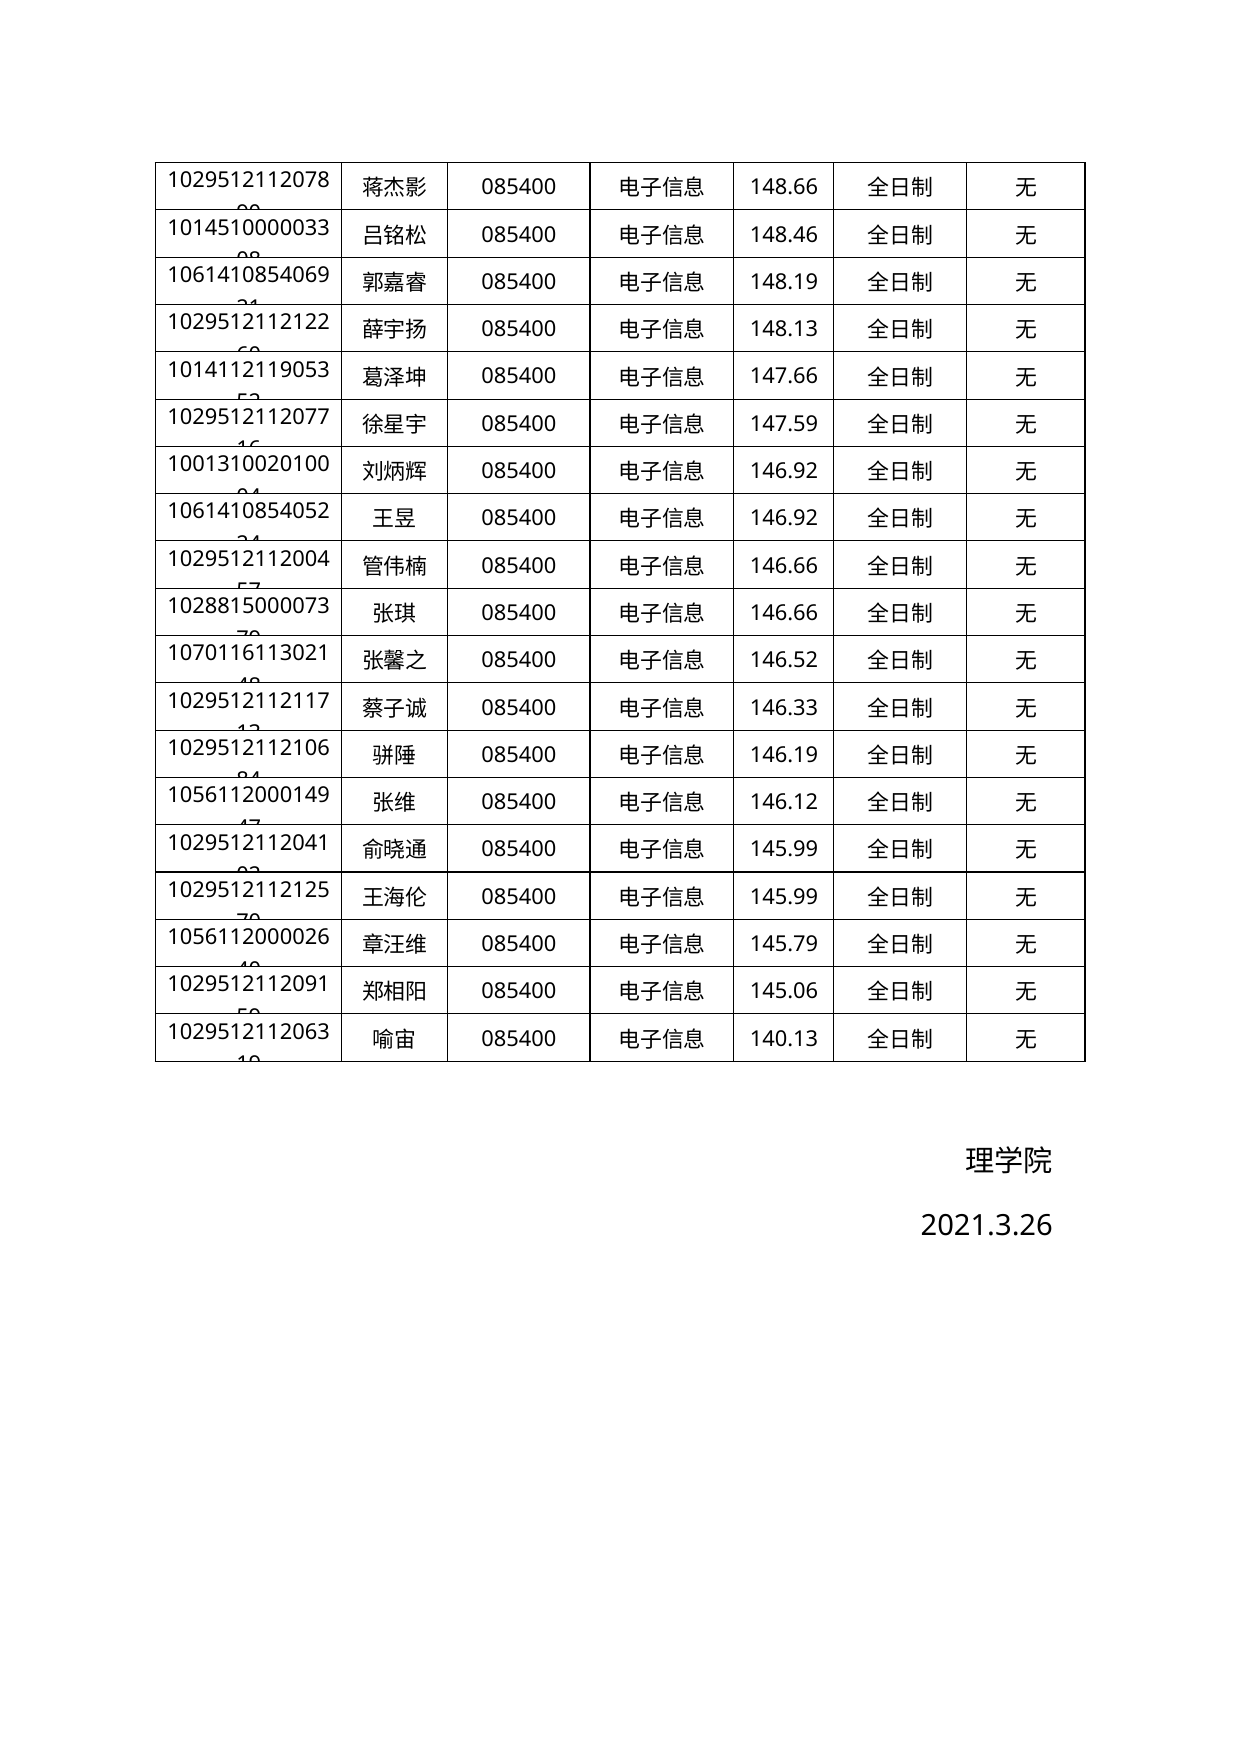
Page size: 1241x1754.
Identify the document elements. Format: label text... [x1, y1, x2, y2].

table_cell 俞晓通 [342, 825, 447, 871]
table_cell 148.13 [734, 305, 833, 351]
table_cell 101411211905352 [156, 352, 341, 398]
table_cell 无 [967, 589, 1084, 635]
table_cell 全日制 [834, 400, 966, 446]
table_cell 蒋杰影 [342, 163, 447, 209]
table_cell 全日制 [834, 210, 966, 257]
table_cell 电子信息 [591, 163, 733, 209]
table_cell 102881500007379 [156, 589, 341, 635]
table_cell 电子信息 [591, 589, 733, 635]
table_cell 无 [967, 825, 1084, 871]
table_cell 薛宇扬 [342, 305, 447, 351]
table_cell 电子信息 [591, 210, 733, 257]
table_cell 无 [967, 873, 1084, 919]
table_cell 王昱 [342, 494, 447, 540]
table_cell 无 [967, 210, 1084, 257]
table_cell 电子信息 [591, 636, 733, 682]
table_cell 电子信息 [591, 683, 733, 729]
table_cell 无 [967, 163, 1084, 209]
table_cell 电子信息 [591, 920, 733, 966]
table_cell 105611200002640 [156, 920, 341, 966]
table_cell 电子信息 [591, 447, 733, 493]
table_cell 郭嘉睿 [342, 258, 447, 304]
table_cell 全日制 [834, 589, 966, 635]
table_cell 145.99 [734, 873, 833, 919]
table_cell 085400 [448, 731, 589, 777]
table_cell 无 [967, 305, 1084, 351]
table_cell 电子信息 [591, 873, 733, 919]
table_cell 无 [967, 778, 1084, 824]
table_cell 电子信息 [591, 967, 733, 1013]
table_cell 085400 [448, 258, 589, 304]
table_cell 无 [967, 683, 1084, 729]
table_cell 无 [967, 920, 1084, 966]
table_cell 102951211212260 [156, 305, 341, 351]
table_cell 无 [967, 352, 1084, 398]
table_cell 085400 [448, 352, 589, 398]
table_cell 吕铭松 [342, 210, 447, 257]
table_cell 全日制 [834, 305, 966, 351]
table_cell 全日制 [834, 352, 966, 398]
table_cell 107011611302148 [156, 636, 341, 682]
table_cell 085400 [448, 1014, 589, 1061]
table_cell 102951211207716 [156, 400, 341, 446]
table_cell 102951211212570 [156, 873, 341, 919]
table_cell 085400 [448, 305, 589, 351]
table_cell 146.66 [734, 541, 833, 588]
table_cell 全日制 [834, 825, 966, 871]
table_cell 郑相阳 [342, 967, 447, 1013]
table_cell 电子信息 [591, 825, 733, 871]
table_cell 无 [967, 731, 1084, 777]
table_cell 102951211207890 [156, 163, 341, 209]
table_cell 085400 [448, 778, 589, 824]
table_cell 无 [967, 1014, 1084, 1061]
table_cell 146.19 [734, 731, 833, 777]
table_cell 085400 [448, 163, 589, 209]
table_cell 电子信息 [591, 400, 733, 446]
table_cell 电子信息 [591, 494, 733, 540]
table_cell 102951211206319 [156, 1014, 341, 1061]
table_cell 电子信息 [591, 541, 733, 588]
table_cell 全日制 [834, 920, 966, 966]
table_cell 全日制 [834, 258, 966, 304]
table_cell 102951211210684 [156, 731, 341, 777]
table_cell 电子信息 [591, 1014, 733, 1061]
table_cell 张维 [342, 778, 447, 824]
table_cell 张馨之 [342, 636, 447, 682]
table_cell 骈陲 [342, 731, 447, 777]
table_cell 全日制 [834, 1014, 966, 1061]
table_cell 148.46 [734, 210, 833, 257]
table_cell 电子信息 [591, 352, 733, 398]
table_cell 146.92 [734, 447, 833, 493]
table_cell 146.33 [734, 683, 833, 729]
table_cell 管伟楠 [342, 541, 447, 588]
table_cell 146.92 [734, 494, 833, 540]
table_cell 全日制 [834, 967, 966, 1013]
table_cell 102951211209159 [156, 967, 341, 1013]
table_cell 102951211211713 [156, 683, 341, 729]
table_cell 148.19 [734, 258, 833, 304]
table_cell 085400 [448, 494, 589, 540]
table_cell 085400 [448, 920, 589, 966]
text 2021.3.26 [187, 1192, 1053, 1257]
table_cell 无 [967, 447, 1084, 493]
table_cell 106141085406921 [156, 258, 341, 304]
table_cell 无 [967, 541, 1084, 588]
table_cell 无 [967, 967, 1084, 1013]
table_cell 085400 [448, 589, 589, 635]
table_cell 148.66 [734, 163, 833, 209]
table_cell 电子信息 [591, 305, 733, 351]
table_cell 全日制 [834, 778, 966, 824]
table_cell 145.79 [734, 920, 833, 966]
table_cell 全日制 [834, 494, 966, 540]
table_cell 085400 [448, 400, 589, 446]
table_cell 全日制 [834, 541, 966, 588]
table_cell 无 [967, 258, 1084, 304]
table_cell 147.59 [734, 400, 833, 446]
text 理学院 [187, 1127, 1053, 1192]
table_cell 145.06 [734, 967, 833, 1013]
table_cell 085400 [448, 825, 589, 871]
table_cell 085400 [448, 967, 589, 1013]
table_cell 电子信息 [591, 731, 733, 777]
table_cell 全日制 [834, 683, 966, 729]
table_cell 蔡子诚 [342, 683, 447, 729]
table_cell 电子信息 [591, 778, 733, 824]
table_cell 102951211204102 [156, 825, 341, 871]
table_cell 146.12 [734, 778, 833, 824]
table_cell 102951211200457 [156, 541, 341, 588]
table_cell 无 [967, 494, 1084, 540]
table_cell 140.13 [734, 1014, 833, 1061]
table_cell 全日制 [834, 731, 966, 777]
table_cell 章汪维 [342, 920, 447, 966]
table_cell 张琪 [342, 589, 447, 635]
table_cell 徐星宇 [342, 400, 447, 446]
table_cell 101451000003308 [156, 210, 341, 257]
table_cell 085400 [448, 210, 589, 257]
table_cell 葛泽坤 [342, 352, 447, 398]
table_cell 100131002010004 [156, 447, 341, 493]
table_cell 105611200014947 [156, 778, 341, 824]
table_cell 085400 [448, 873, 589, 919]
table_cell 145.99 [734, 825, 833, 871]
table_cell 全日制 [834, 873, 966, 919]
table_cell 全日制 [834, 636, 966, 682]
table_cell 106141085405224 [156, 494, 341, 540]
table_cell 147.66 [734, 352, 833, 398]
table_cell 喻宙 [342, 1014, 447, 1061]
table_cell 全日制 [834, 163, 966, 209]
table_cell 电子信息 [591, 258, 733, 304]
table_cell 146.66 [734, 589, 833, 635]
table_cell 085400 [448, 447, 589, 493]
table_cell 王海伦 [342, 873, 447, 919]
table_cell 085400 [448, 541, 589, 588]
table_cell 146.52 [734, 636, 833, 682]
table_cell 085400 [448, 636, 589, 682]
table_cell 无 [967, 636, 1084, 682]
table_cell 无 [967, 400, 1084, 446]
table_cell 085400 [448, 683, 589, 729]
table_cell 刘炳辉 [342, 447, 447, 493]
table_cell 全日制 [834, 447, 966, 493]
